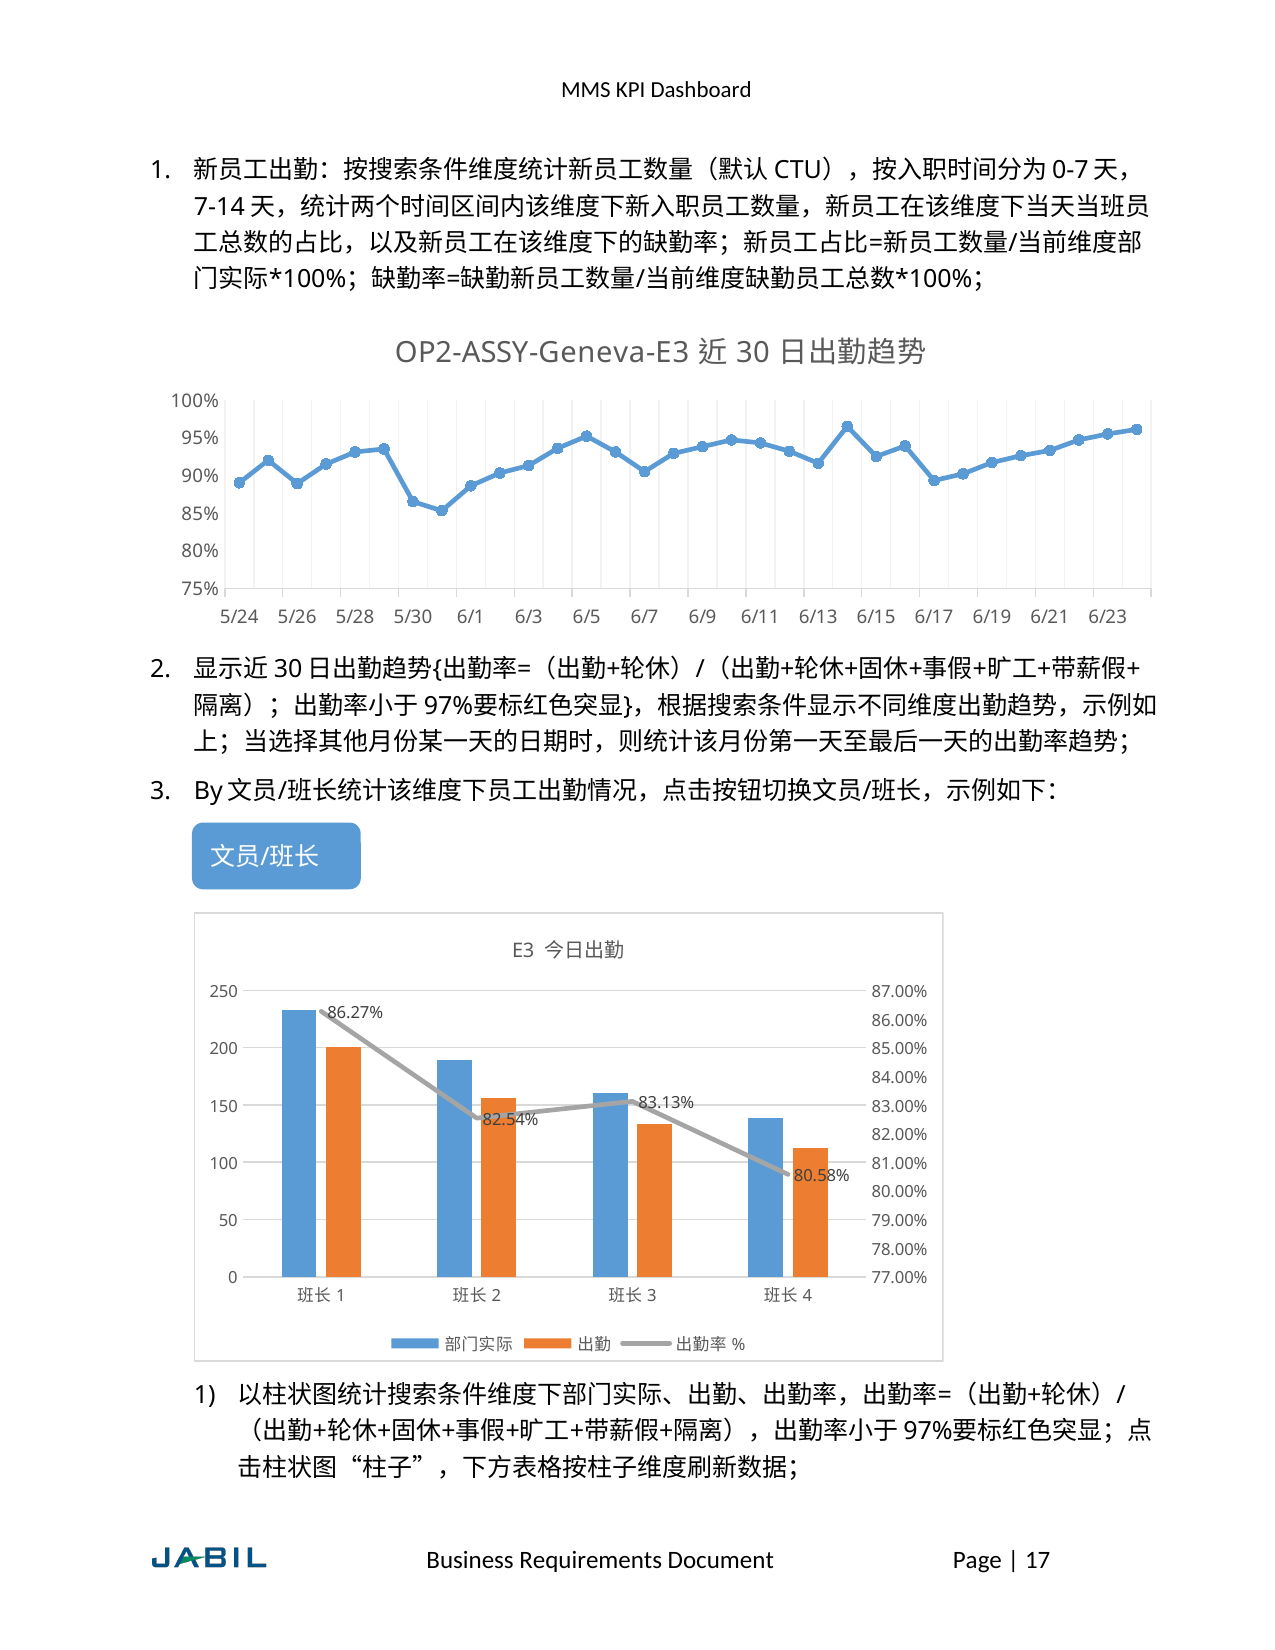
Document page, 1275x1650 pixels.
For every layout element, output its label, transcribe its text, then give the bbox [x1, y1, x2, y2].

picture [150, 1546, 268, 1569]
list 以柱状图统计搜索条件维度下部门实际、出勤、出勤率，出勤率=（出勤+轮休）/（出勤+轮休+固休+事假+旷工+带薪假+隔离），出勤率小于97%要标红色突显；点击柱状图“柱子”，下方表格按柱子维度刷新数据； [194, 1374, 1162, 1483]
list By文员/班长统计该维度下员工出勤情况，点击按钮切换文员/班长，示例如下： [150, 770, 1162, 806]
list 新员工出勤：按搜索条件维度统计新员工数量（默认CTU），按入职时间分为0-7天，7-14天，统计两个时间区间内该维度下新入职员工数量，新员工在该维度下当天当班员工总数的占比，以及新员工在该维度下的缺勤率；新员工占比=新员工数量/当前维度部门实际*100%；缺勤率=缺勤新员工数量/当前维度缺勤员工总数*100%； [150, 150, 1162, 295]
list 显示近30日出勤趋势{出勤率=（出勤+轮休）/（出勤+轮休+固休+事假+旷工+带薪假+隔离）；出勤率小于97%要标红色突显}，根据搜索条件显示不同维度出勤趋势，示例如上；当选择其他月份某一天的日期时，则统计该月份第一天至最后一天的出勤率趋势； [150, 649, 1162, 758]
